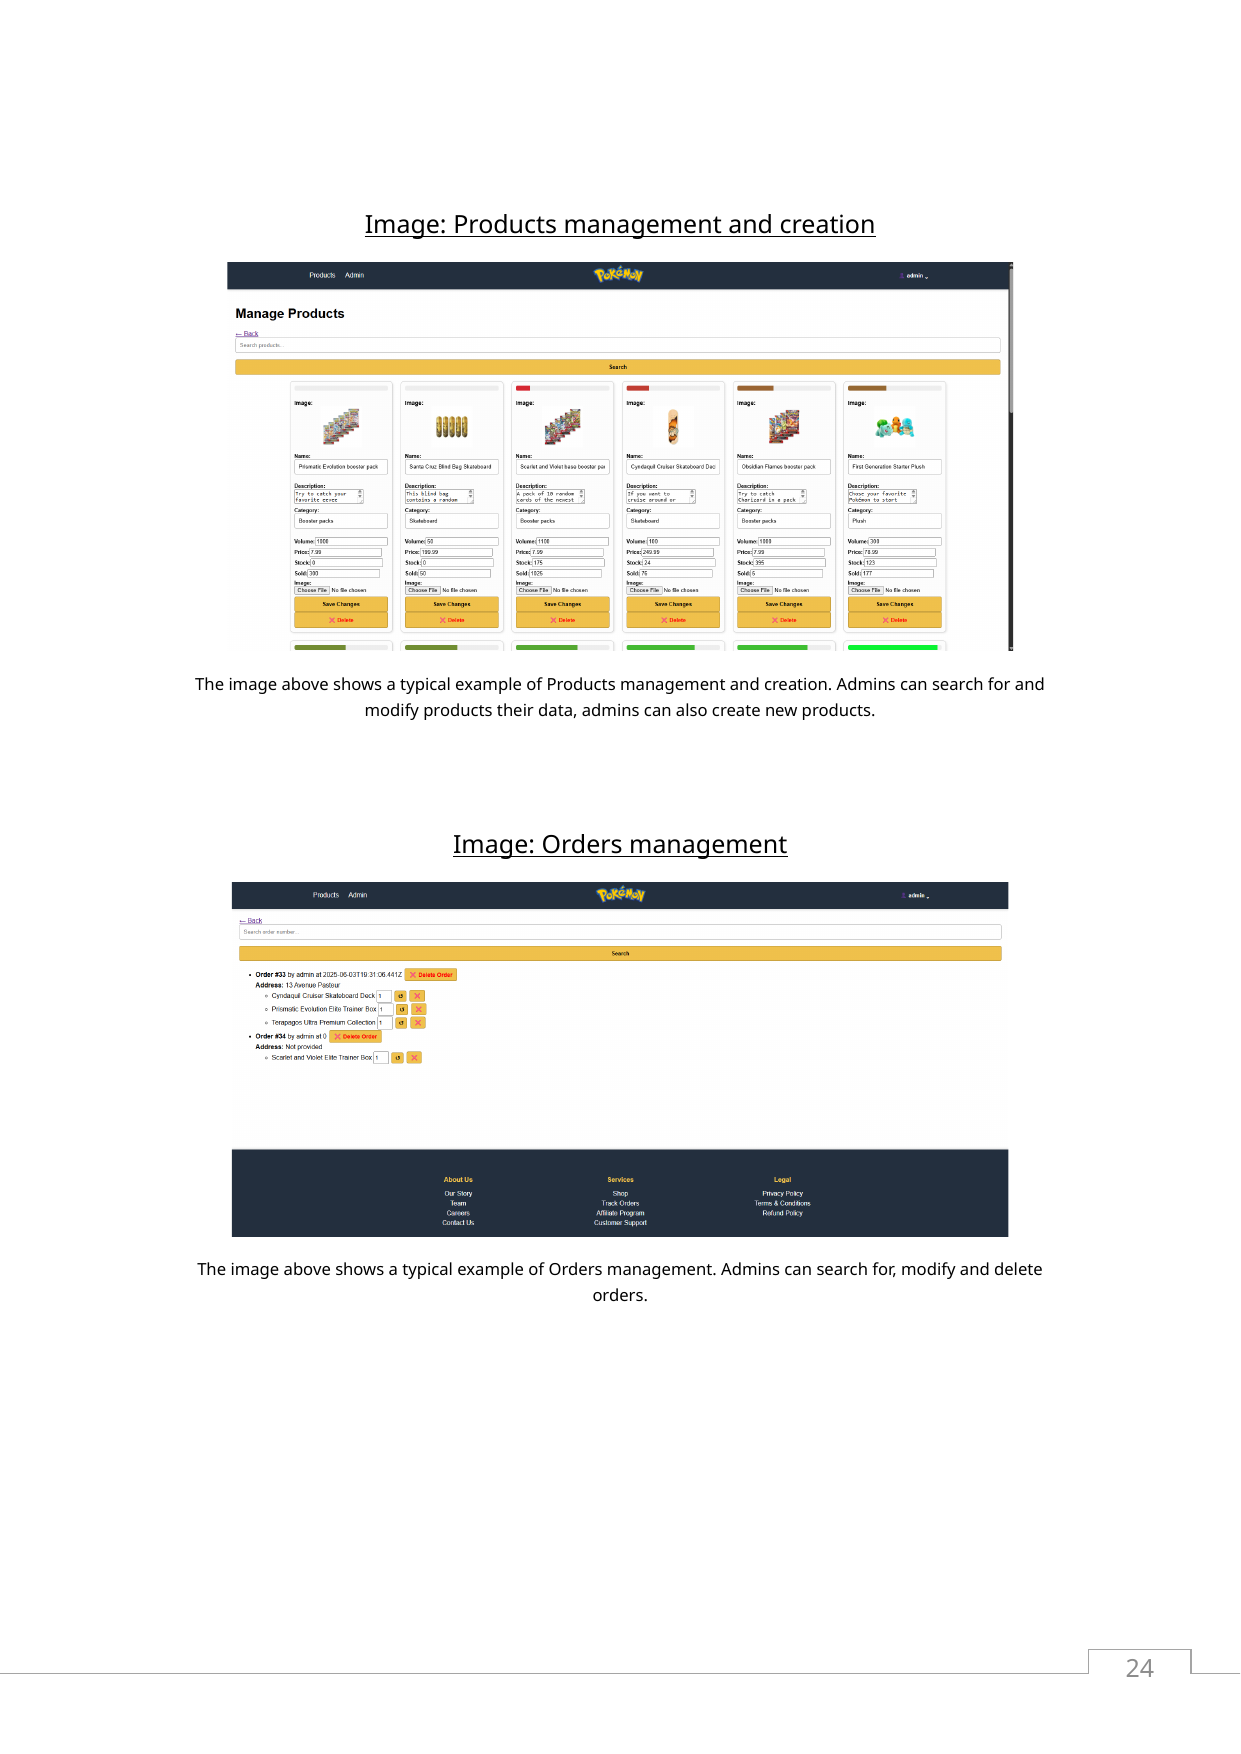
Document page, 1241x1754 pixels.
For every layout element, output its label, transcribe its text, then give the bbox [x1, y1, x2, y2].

text The image above shows a typical example of Products management and creation. Admins can search for and modify products their data, admins can also create new products. [177, 673, 1063, 721]
text Image: Products management and creation [177, 207, 1063, 241]
picture [231, 882, 1009, 1237]
text Image: Orders management [177, 827, 1063, 861]
picture [227, 262, 1014, 651]
text The image above shows a typical example of Orders management. Admins can search for, modify and delete orders. [177, 1258, 1063, 1307]
